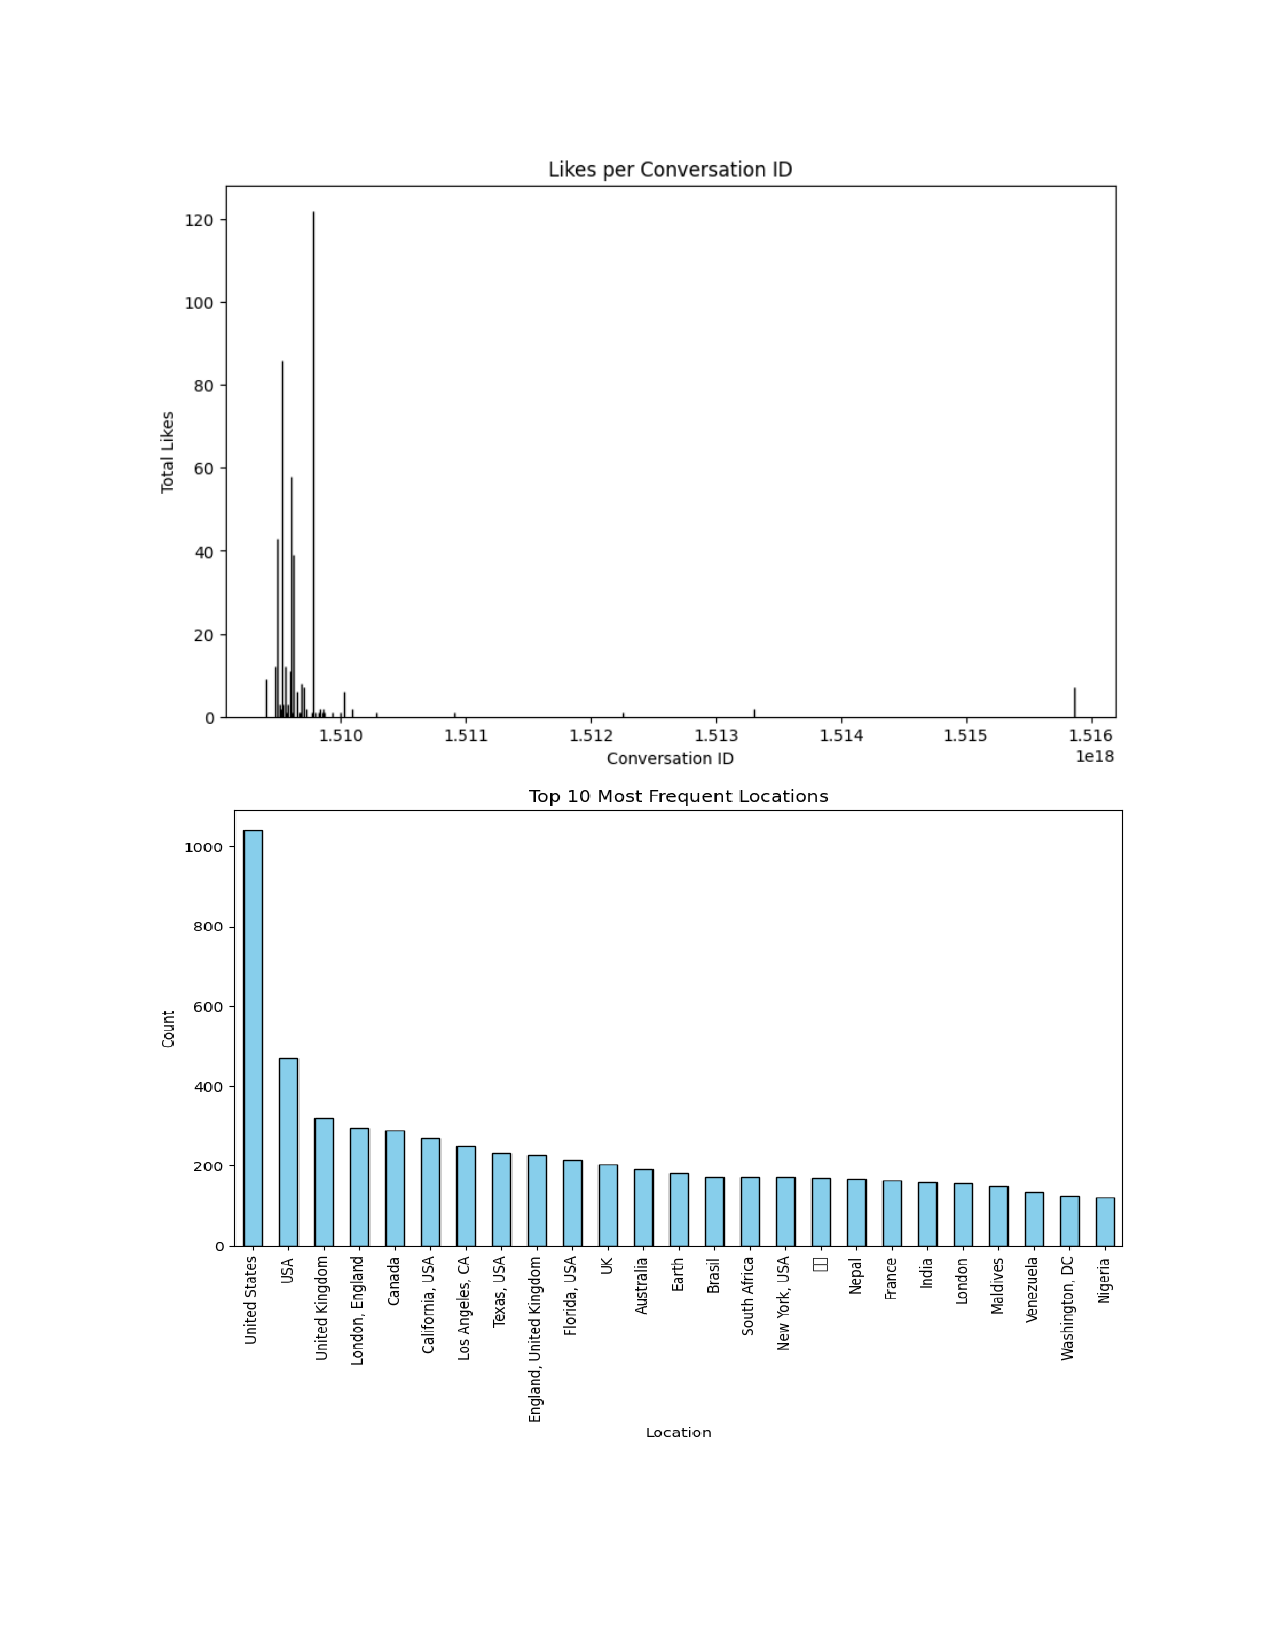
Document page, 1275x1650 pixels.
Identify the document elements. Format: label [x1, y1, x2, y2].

picture [150, 779, 1134, 1449]
picture [150, 150, 1125, 778]
